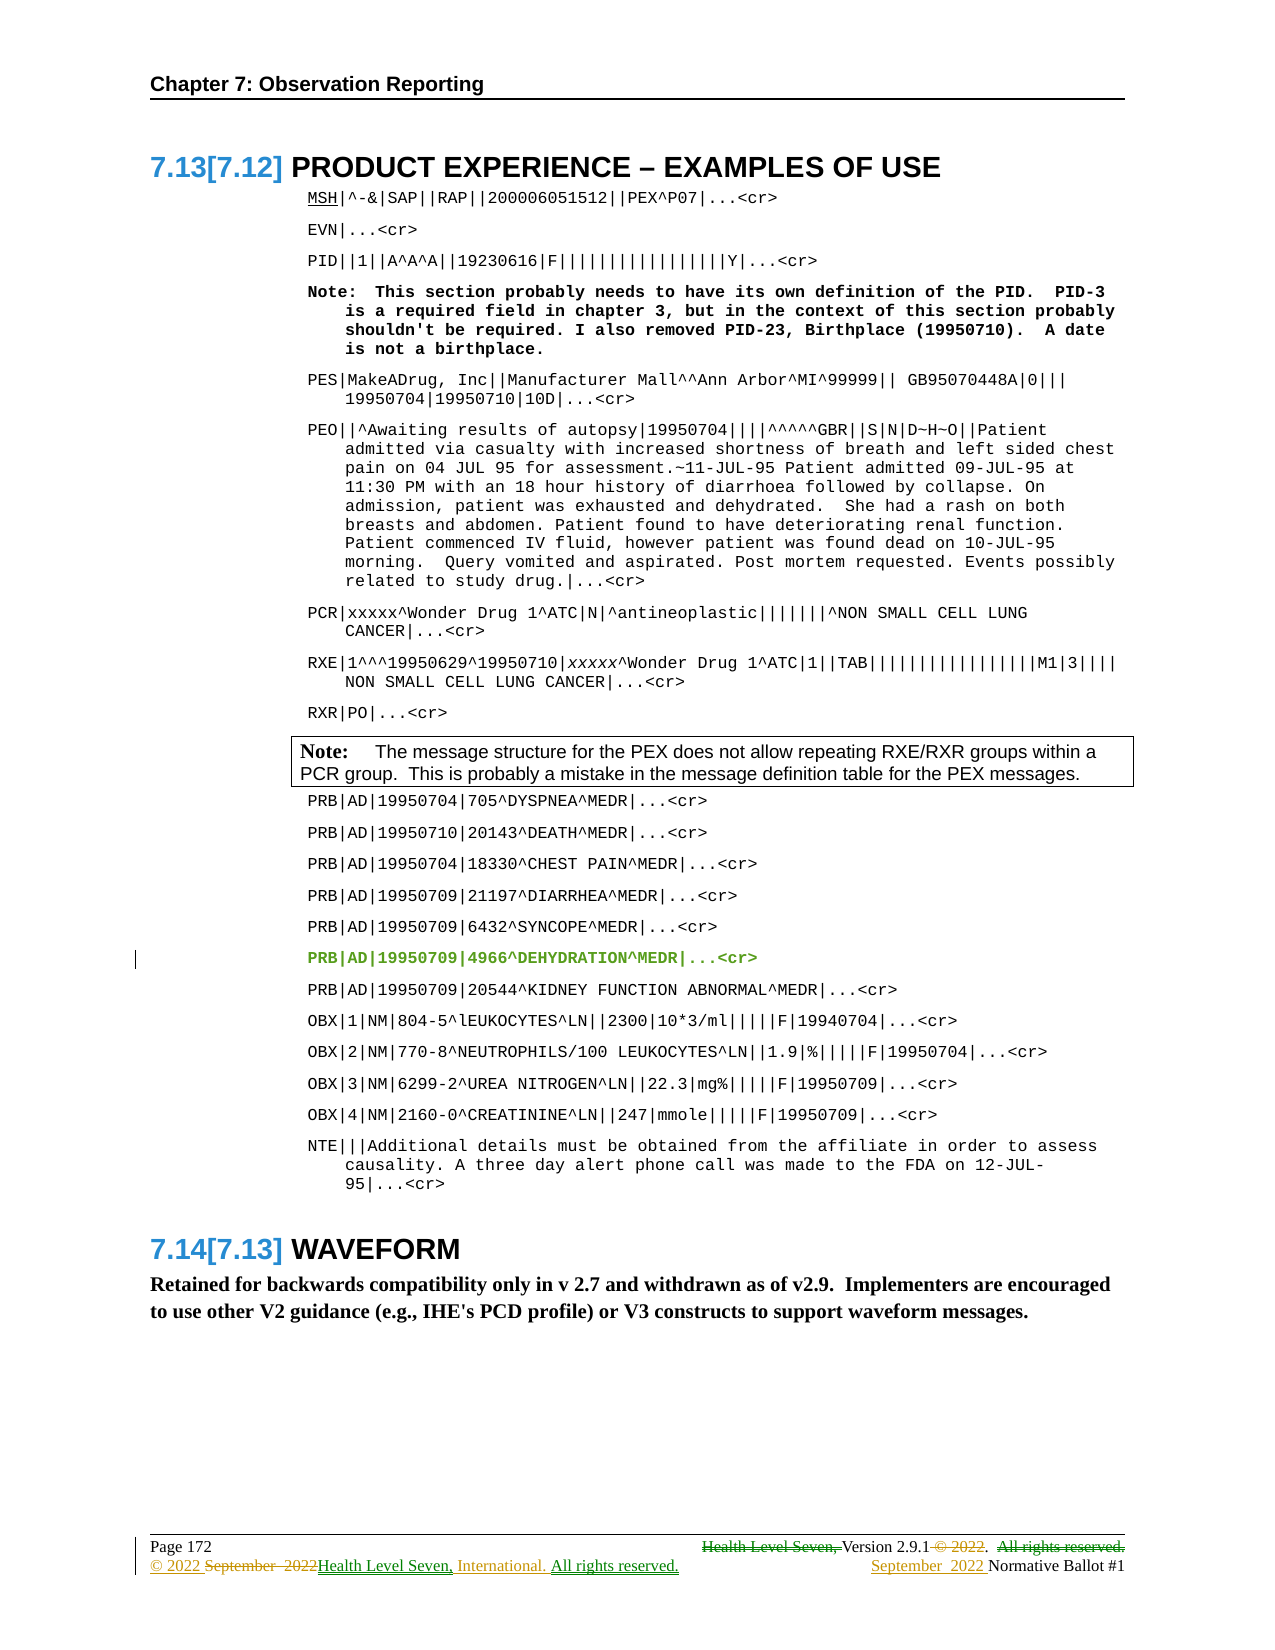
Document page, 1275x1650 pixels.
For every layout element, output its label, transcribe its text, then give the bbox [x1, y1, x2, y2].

subtitle Product Experience – Examples of use [150, 150, 1125, 183]
subtitle Waveform [150, 1232, 1125, 1266]
text RXE|1^^^19950629^19950710|xxxxx^Wonder Drug 1^ATC|1||TAB|||||||||||||||||M1|3||||NON SMALL CELL LUNG CANCER|...<cr> [307, 654, 1125, 692]
text PES|MakeADrug, Inc||Manufacturer Mall^^Ann Arbor^MI^99999|| GB95070448A|0|||19950704|19950710|10D|...<cr> [307, 372, 1125, 409]
text PRB|AD|19950709|4966^DEHYDRATION^MEDR|...<cr> [307, 950, 1125, 969]
text Note: The message structure for the PEX does not allow repeating RXE/RXR groups within a PCR group. This is probably a mistake in the message definition table for the PEX messages. [292, 737, 1133, 786]
text PRB|AD|19950709|20544^KIDNEY FUNCTION ABNORMAL^MEDR|...<cr> [307, 981, 1125, 1000]
text PRB|AD|19950709|21197^DIARRHEA^MEDR|...<cr> [307, 887, 1125, 906]
text OBX|2|NM|770-8^NEUTROPHILS/100 LEUKOCYTES^LN||1.9|%|||||F|19950704|...<cr> [307, 1044, 1125, 1063]
text OBX|1|NM|804-5^lEUKOCYTES^LN||2300|10*3/ml|||||F|19940704|...<cr> [307, 1012, 1125, 1031]
text RXR|PO|...<cr> [307, 704, 1125, 723]
text PRB|AD|19950704|18330^CHEST PAIN^MEDR|...<cr> [307, 856, 1125, 874]
text NTE|||Additional details must be obtained from the affiliate in order to assess causality. A three day alert phone call was made to the FDA on 12-JUL-95|...<cr> [307, 1138, 1125, 1194]
text PID||1||A^A^A||19230616|F|||||||||||||||||Y|...<cr> [307, 252, 1125, 271]
text OBX|3|NM|6299-2^UREA NITROGEN^LN||22.3|mg%|||||F|19950709|...<cr> [307, 1075, 1125, 1094]
text PRB|AD|19950704|705^DYSPNEA^MEDR|...<cr> [307, 793, 1125, 812]
text Note: This section probably needs to have its own definition of the PID. PID-3 is a required field in chapter 3, but in the context of this section probably shouldn't be required. I also removed PID-23, Birthplace (19950710). A date is not a birthplace. [307, 284, 1125, 359]
text MSH|^-&|SAP||RAP||200006051512||PEX^P07|...<cr> [307, 190, 1125, 209]
text Retained for backwards compatibility only in v 2.7 and withdrawn as of v2.9. Implementers are encouraged to use other V2 guidance (e.g., IHE's PCD profile) or V3 constructs to support waveform messages. [150, 1272, 1125, 1323]
text EVN|...<cr> [307, 221, 1125, 240]
text PRB|AD|19950710|20143^DEATH^MEDR|...<cr> [307, 824, 1125, 843]
text OBX|4|NM|2160-0^CREATININE^LN||247|mmole|||||F|19950709|...<cr> [307, 1107, 1125, 1125]
text PRB|AD|19950709|6432^SYNCOPE^MEDR|...<cr> [307, 918, 1125, 937]
text PCR|xxxxx^Wonder Drug 1^ATC|N|^antineoplastic|||||||^NON SMALL CELL LUNG CANCER|...<cr> [307, 604, 1125, 642]
